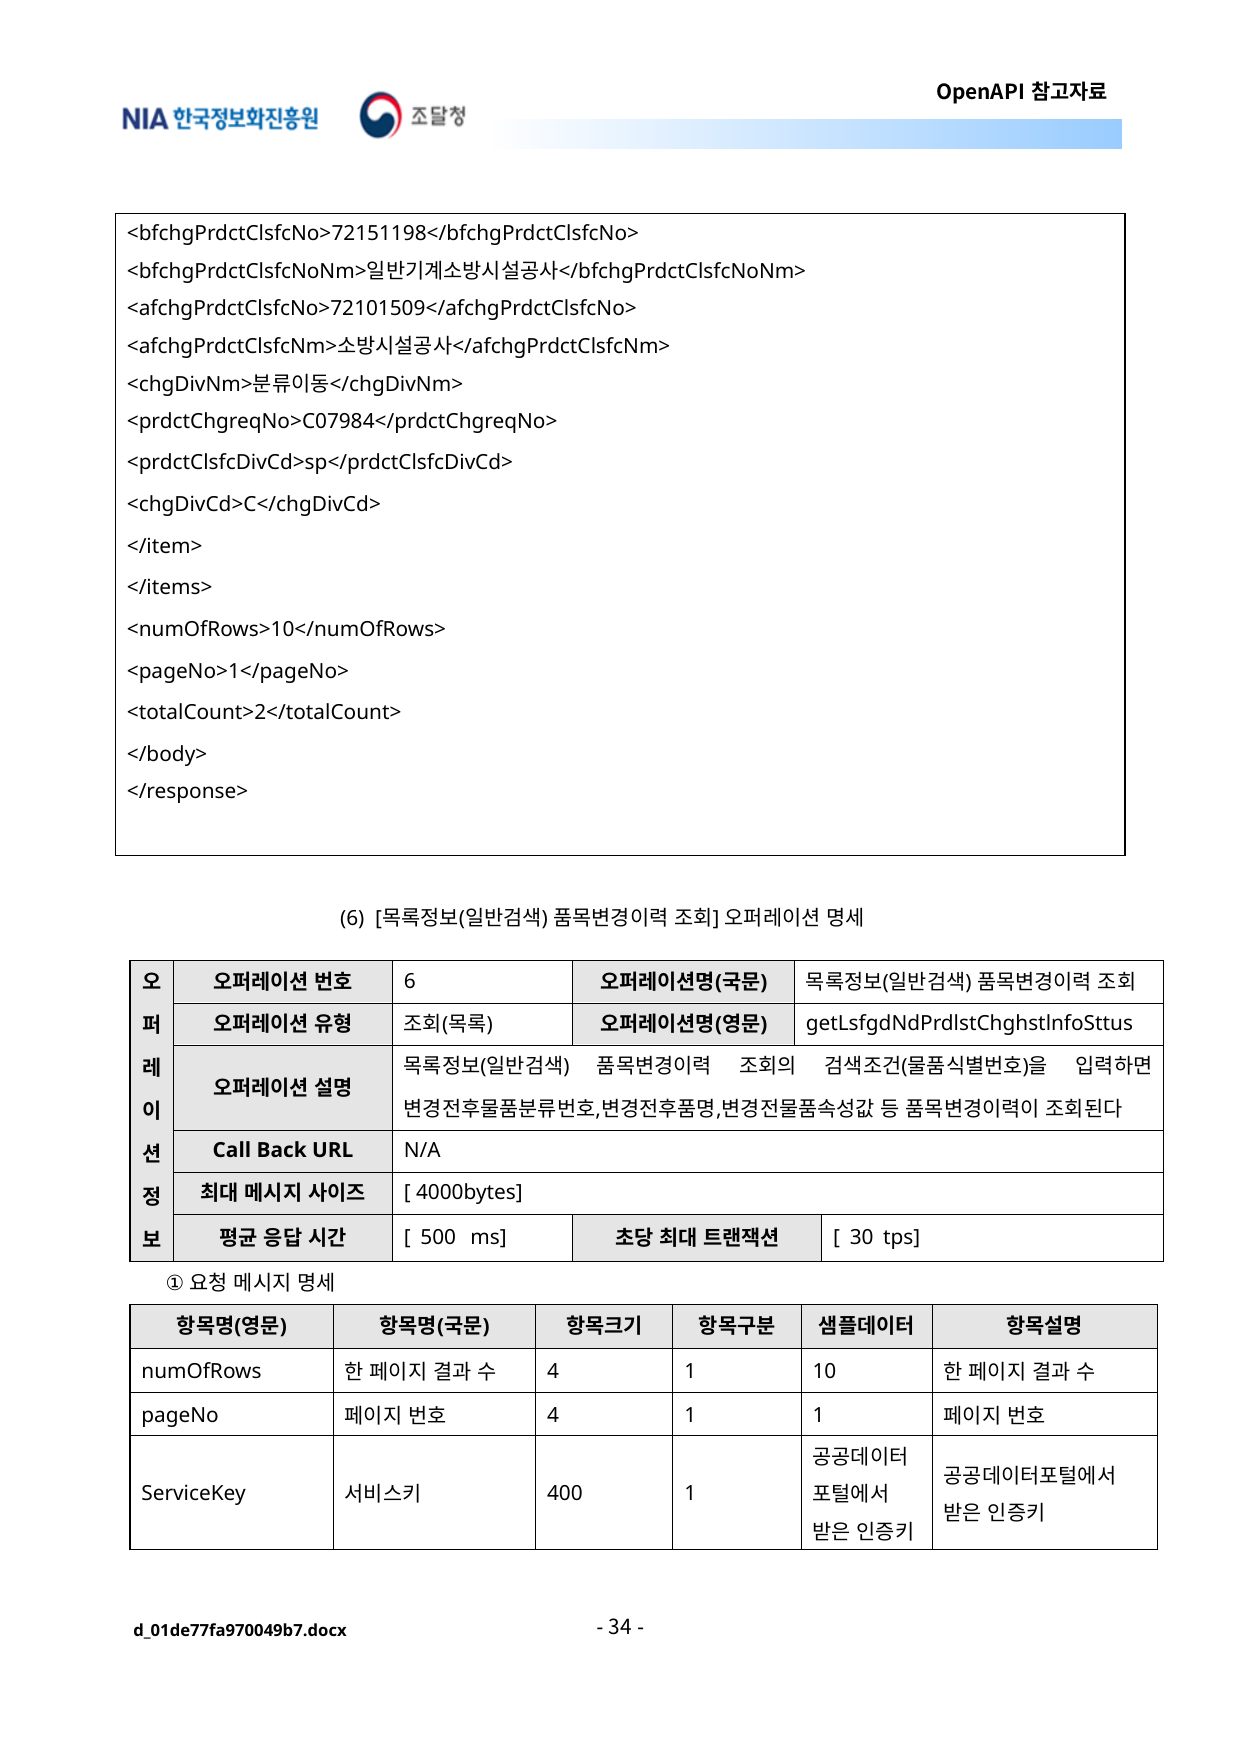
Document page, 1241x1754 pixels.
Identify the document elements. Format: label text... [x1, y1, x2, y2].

table_cell getLsfgdNdPrdlstChghstlnfoSttus [795, 1004, 1163, 1044]
table_header 항목명(국문) [334, 1305, 535, 1348]
table_cell 초당 최대 트랜잭션 [573, 1215, 821, 1261]
table_cell ServiceKey [131, 1436, 333, 1549]
table_cell 공공데이터포털에서 받은 인증키 [802, 1436, 932, 1549]
table_cell 공공데이터포털에서 받은 인증키 [933, 1436, 1157, 1549]
table_header 오퍼레이션명(국문) [573, 961, 794, 1002]
picture [118, 88, 472, 145]
table_cell 400 [536, 1436, 672, 1549]
table_header 6 [393, 961, 572, 1002]
table_cell 오퍼레이션 유형 [174, 1004, 392, 1044]
table_cell [ 30 tps] [822, 1215, 1163, 1261]
table_cell Call Back URL [174, 1131, 392, 1172]
table_cell [ 500 ms] [393, 1215, 572, 1261]
table_cell 한 페이지 결과 수 [334, 1349, 535, 1392]
table_cell 서비스키 [334, 1436, 535, 1549]
table_cell pageNo [131, 1393, 333, 1435]
table_cell 4 [536, 1393, 672, 1435]
table_cell 1 [673, 1436, 801, 1549]
table_cell 1 [802, 1393, 932, 1435]
table_cell 페이지 번호 [933, 1393, 1157, 1435]
table_cell 평균 응답 시간 [174, 1215, 392, 1261]
table_header 항목명(영문) [131, 1305, 333, 1348]
table_cell N/A [393, 1131, 1163, 1172]
table_cell 오퍼레이션 설명 [174, 1046, 392, 1130]
table_header 항목크기 [536, 1305, 672, 1348]
table_cell 조회(목록) [393, 1004, 572, 1044]
table_cell 10 [802, 1349, 932, 1392]
table_cell [ 4000bytes] [393, 1173, 1163, 1214]
table_cell numOfRows [131, 1349, 333, 1392]
table_header 항목설명 [933, 1305, 1157, 1348]
table_cell 페이지 번호 [334, 1393, 535, 1435]
table_header 오퍼레이션 번호 [174, 961, 392, 1002]
table_cell 1 [673, 1349, 801, 1392]
table_cell 오퍼레이션명(영문) [573, 1004, 794, 1044]
table_cell 4 [536, 1349, 672, 1392]
table_cell 목록정보(일반검색) 품목변경이력 조회의 검색조건(물품식별번호)을 입력하면 변경전후물품분류번호,변경전후품명,변경전물품속성값 등 품목변경이력이 조회된다 [393, 1046, 1163, 1130]
table_header 샘플데이터 [802, 1305, 932, 1348]
subtitle 요청 메시지 명세 [165, 1262, 1122, 1300]
table_cell 한 페이지 결과 수 [933, 1349, 1157, 1392]
table_cell 최대 메시지 사이즈 [174, 1173, 392, 1214]
table_header 목록정보(일반검색) 품목변경이력 조회 [795, 961, 1163, 1002]
table_header 항목구분 [673, 1305, 801, 1348]
subtitle [목록정보(일반검색) 품목변경이력 조회] 오퍼레이션 명세 [340, 897, 1122, 935]
table_cell 1 [673, 1393, 801, 1435]
table_header 오퍼레이션 정보 [131, 961, 173, 1261]
